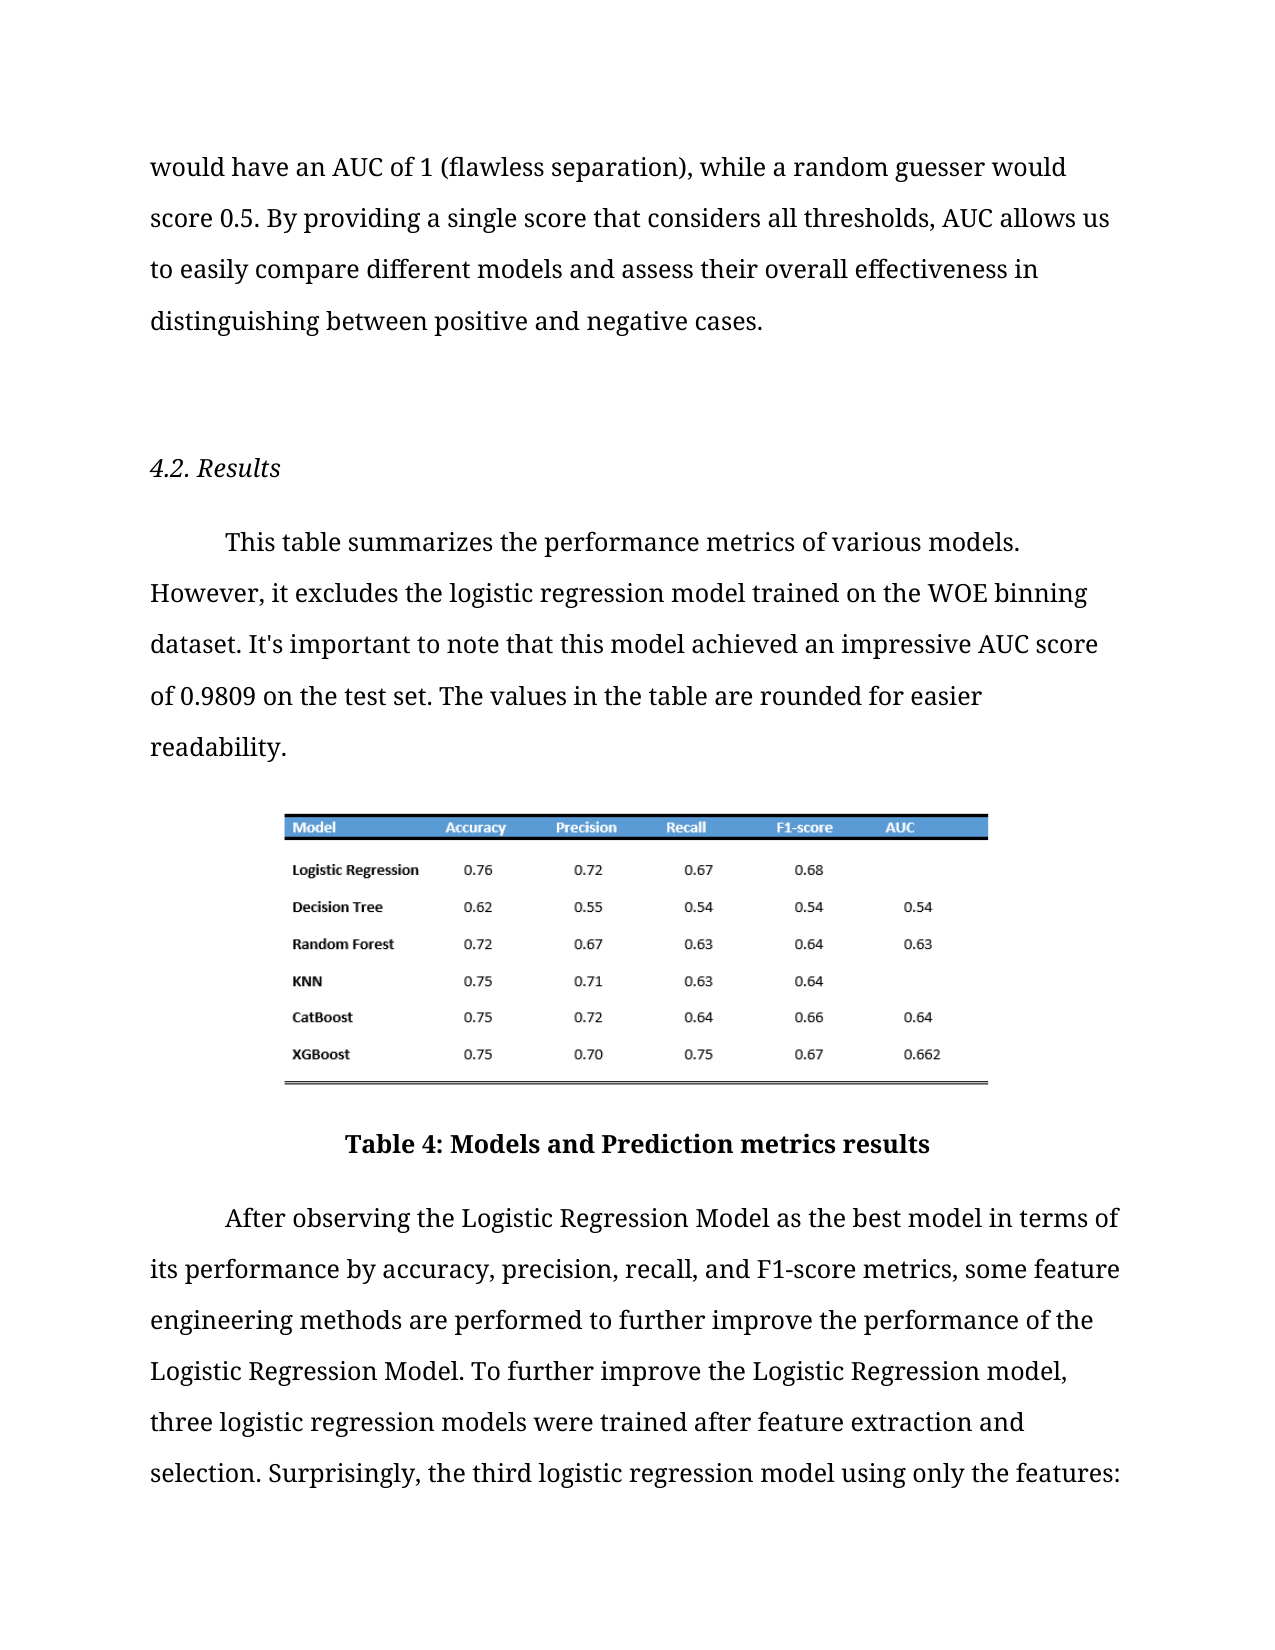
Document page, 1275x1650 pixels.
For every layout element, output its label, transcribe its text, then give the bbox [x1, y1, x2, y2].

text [150, 1201, 1125, 1490]
text Table 4: Models and Prediction metrics results [150, 1127, 1125, 1161]
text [150, 150, 1125, 337]
text 4.2. Results [150, 451, 1125, 485]
picture [278, 803, 997, 1091]
text This table summarizes the performance metrics of various models. However, it excludes the logistic regression model trained on the WOE binning dataset. It's important to note that this model achieved an impressive AUC score of 0.9809 on the test set. The values in the table are rounded for easier readability. [150, 525, 1125, 763]
